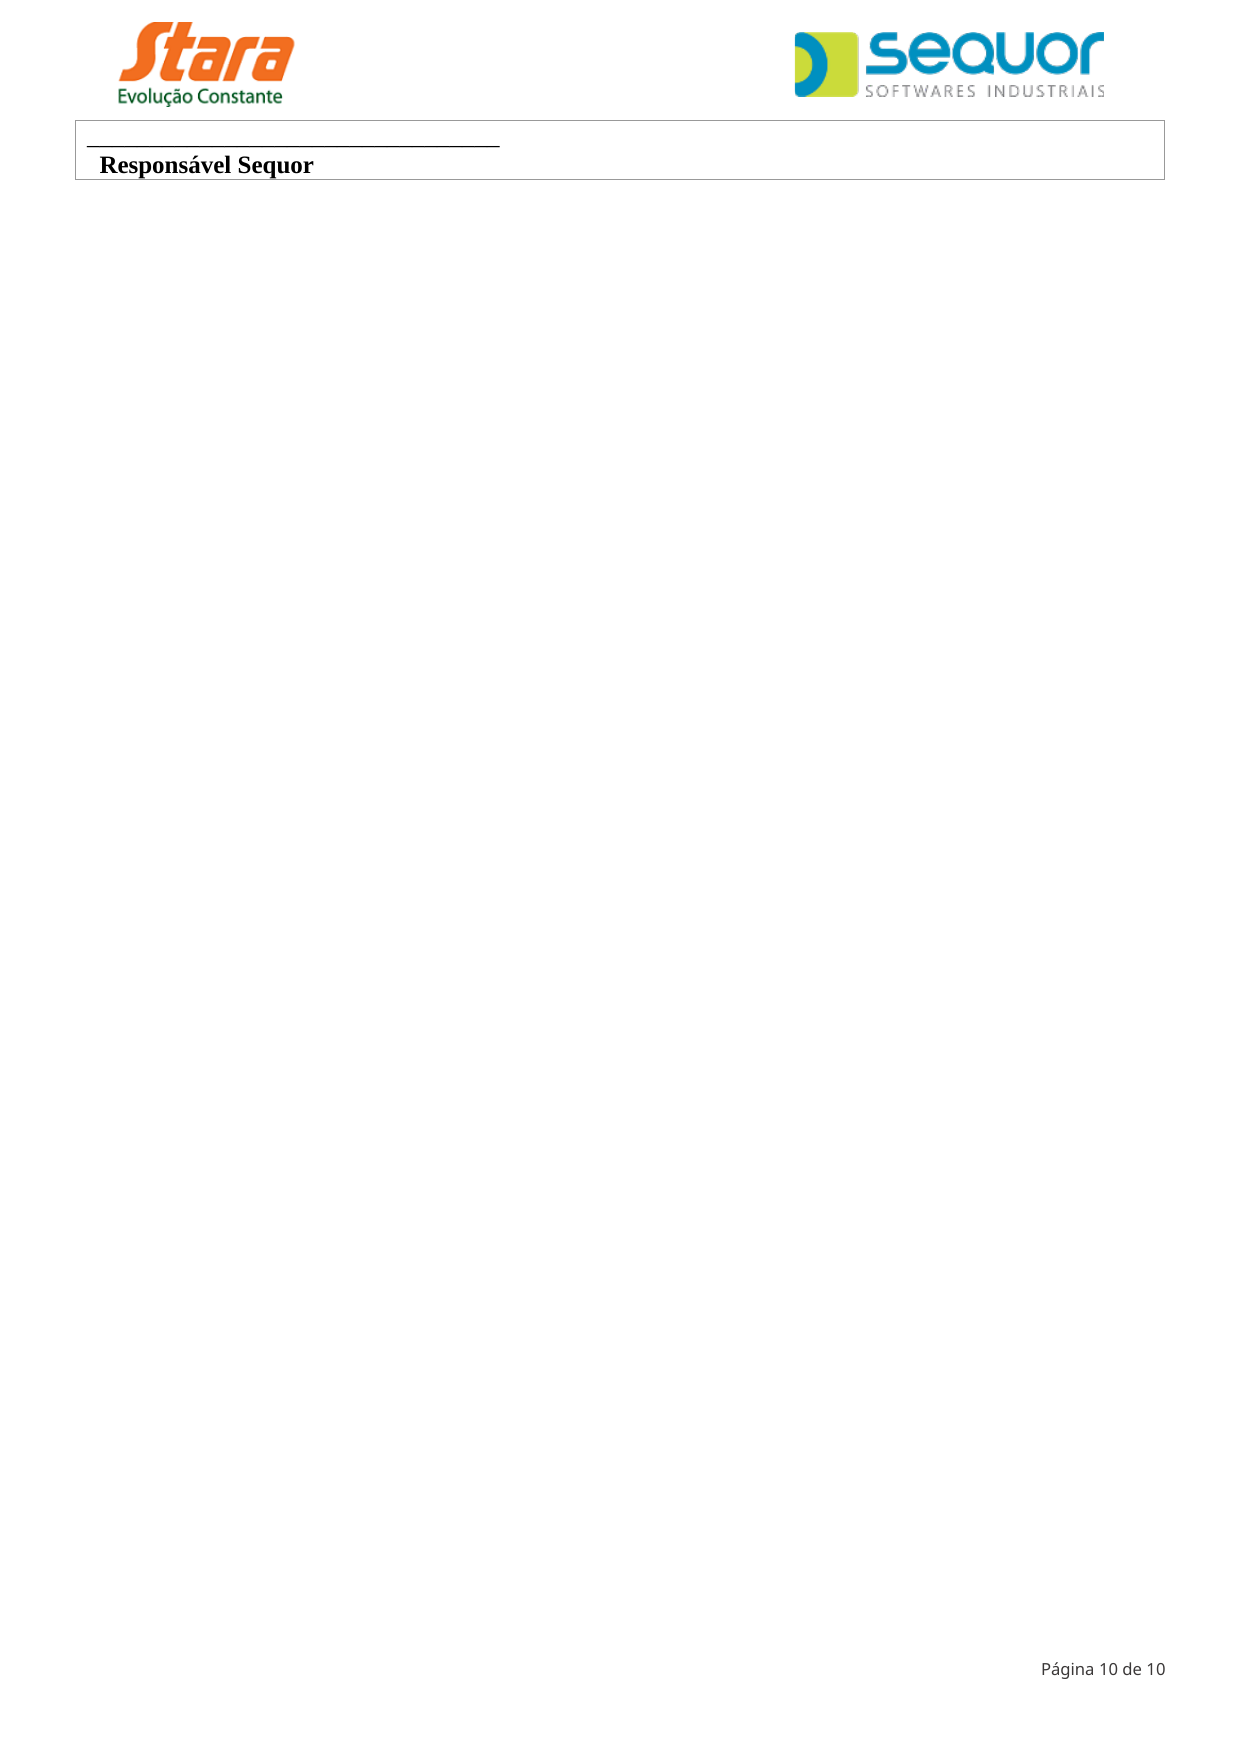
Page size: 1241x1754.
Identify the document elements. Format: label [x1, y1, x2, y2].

picture [794, 47, 812, 83]
picture [794, 32, 1104, 97]
table_cell [76, 121, 1164, 179]
picture [114, 22, 299, 107]
